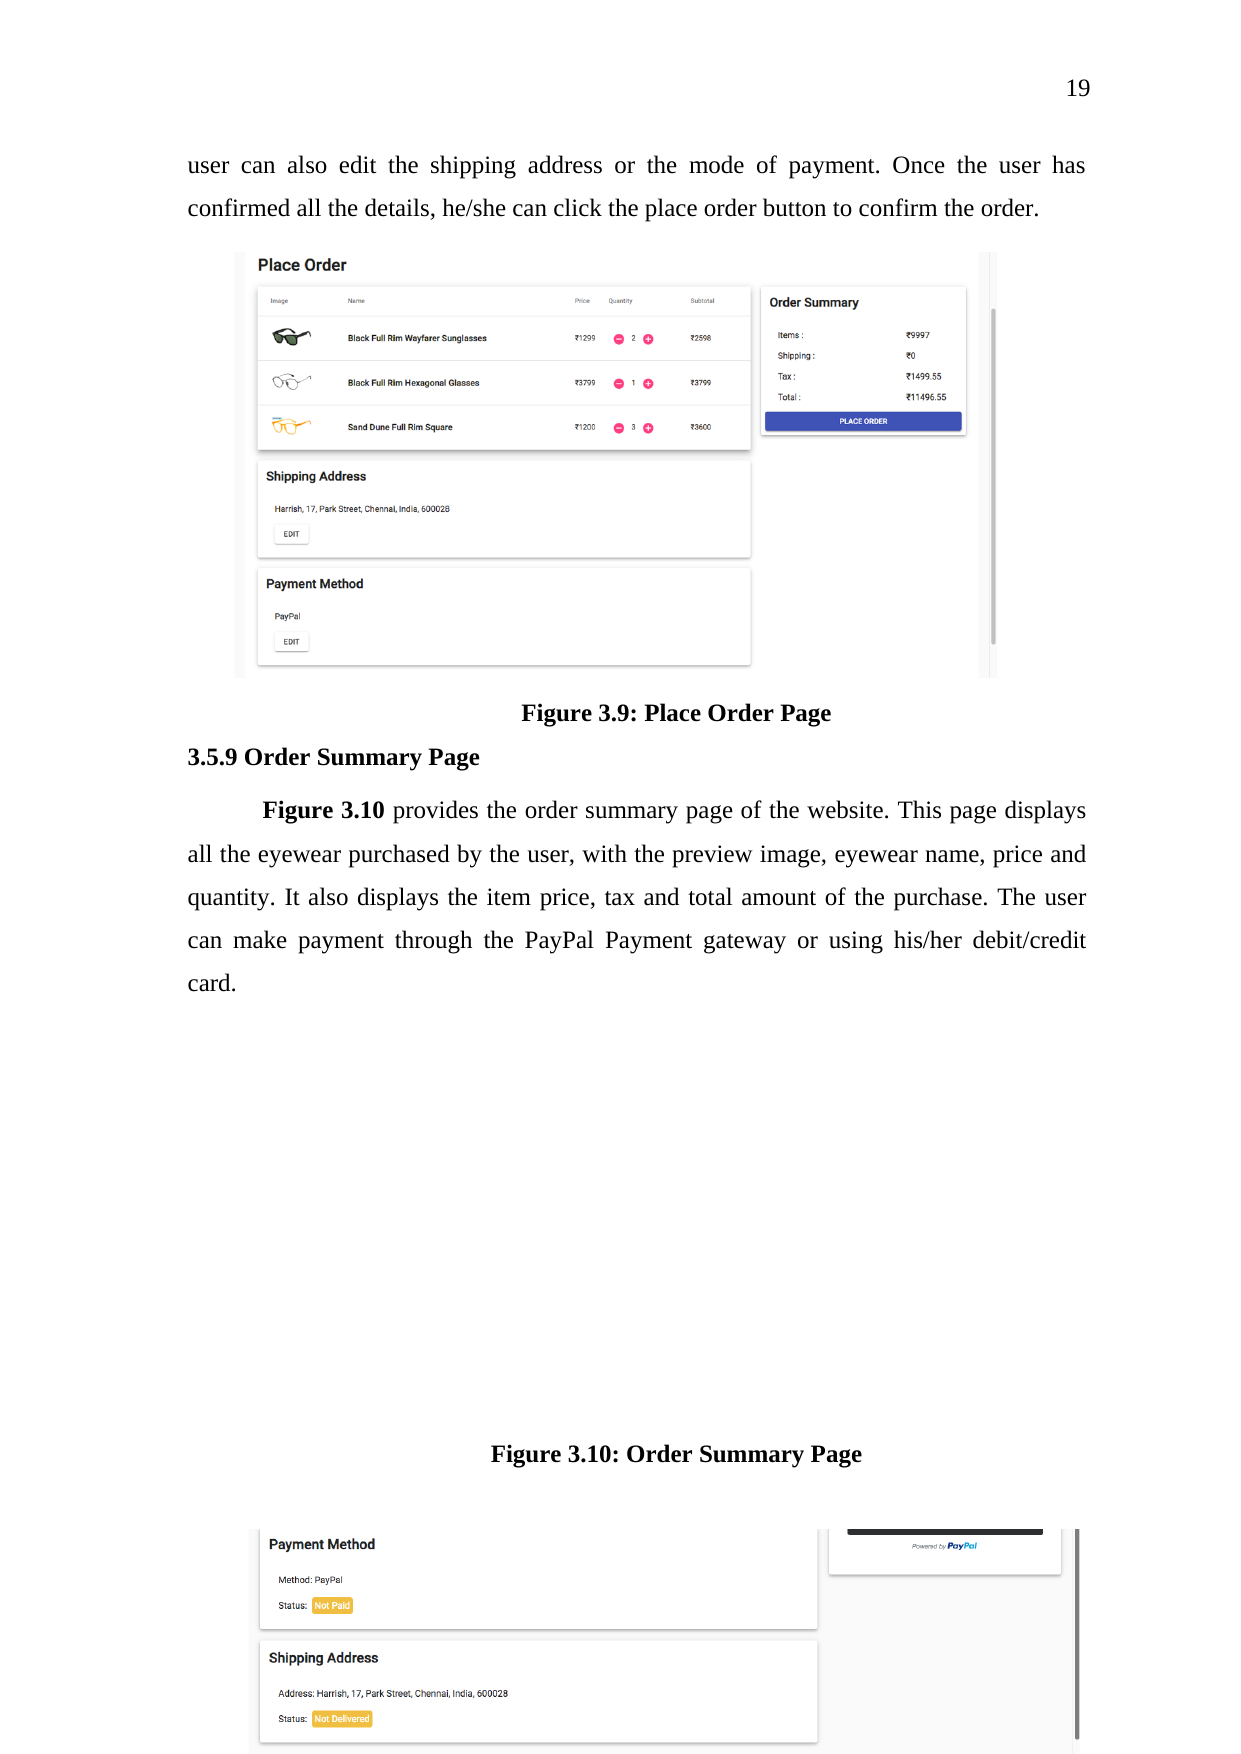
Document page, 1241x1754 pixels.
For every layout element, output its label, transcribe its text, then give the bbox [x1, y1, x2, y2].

text Figure 3.10: Order Summary Page [262, 1439, 1090, 1468]
text 3.5.9 Order Summary Page [187, 742, 1088, 770]
text Figure 3.9: Place Order Page [262, 698, 1090, 727]
picture [248, 1529, 1080, 1754]
text Figure 3.10 provides the order summary page of the website. This page displays all the eyewear purchased by the user, with the preview image, eyewear name, price and quantity. It also displays the item price, tax and total amount of the purchase. The user can make payment through the PayPal Payment gateway or using his/her debit/credit card. [187, 796, 1088, 997]
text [187, 150, 1088, 222]
picture [234, 252, 997, 678]
